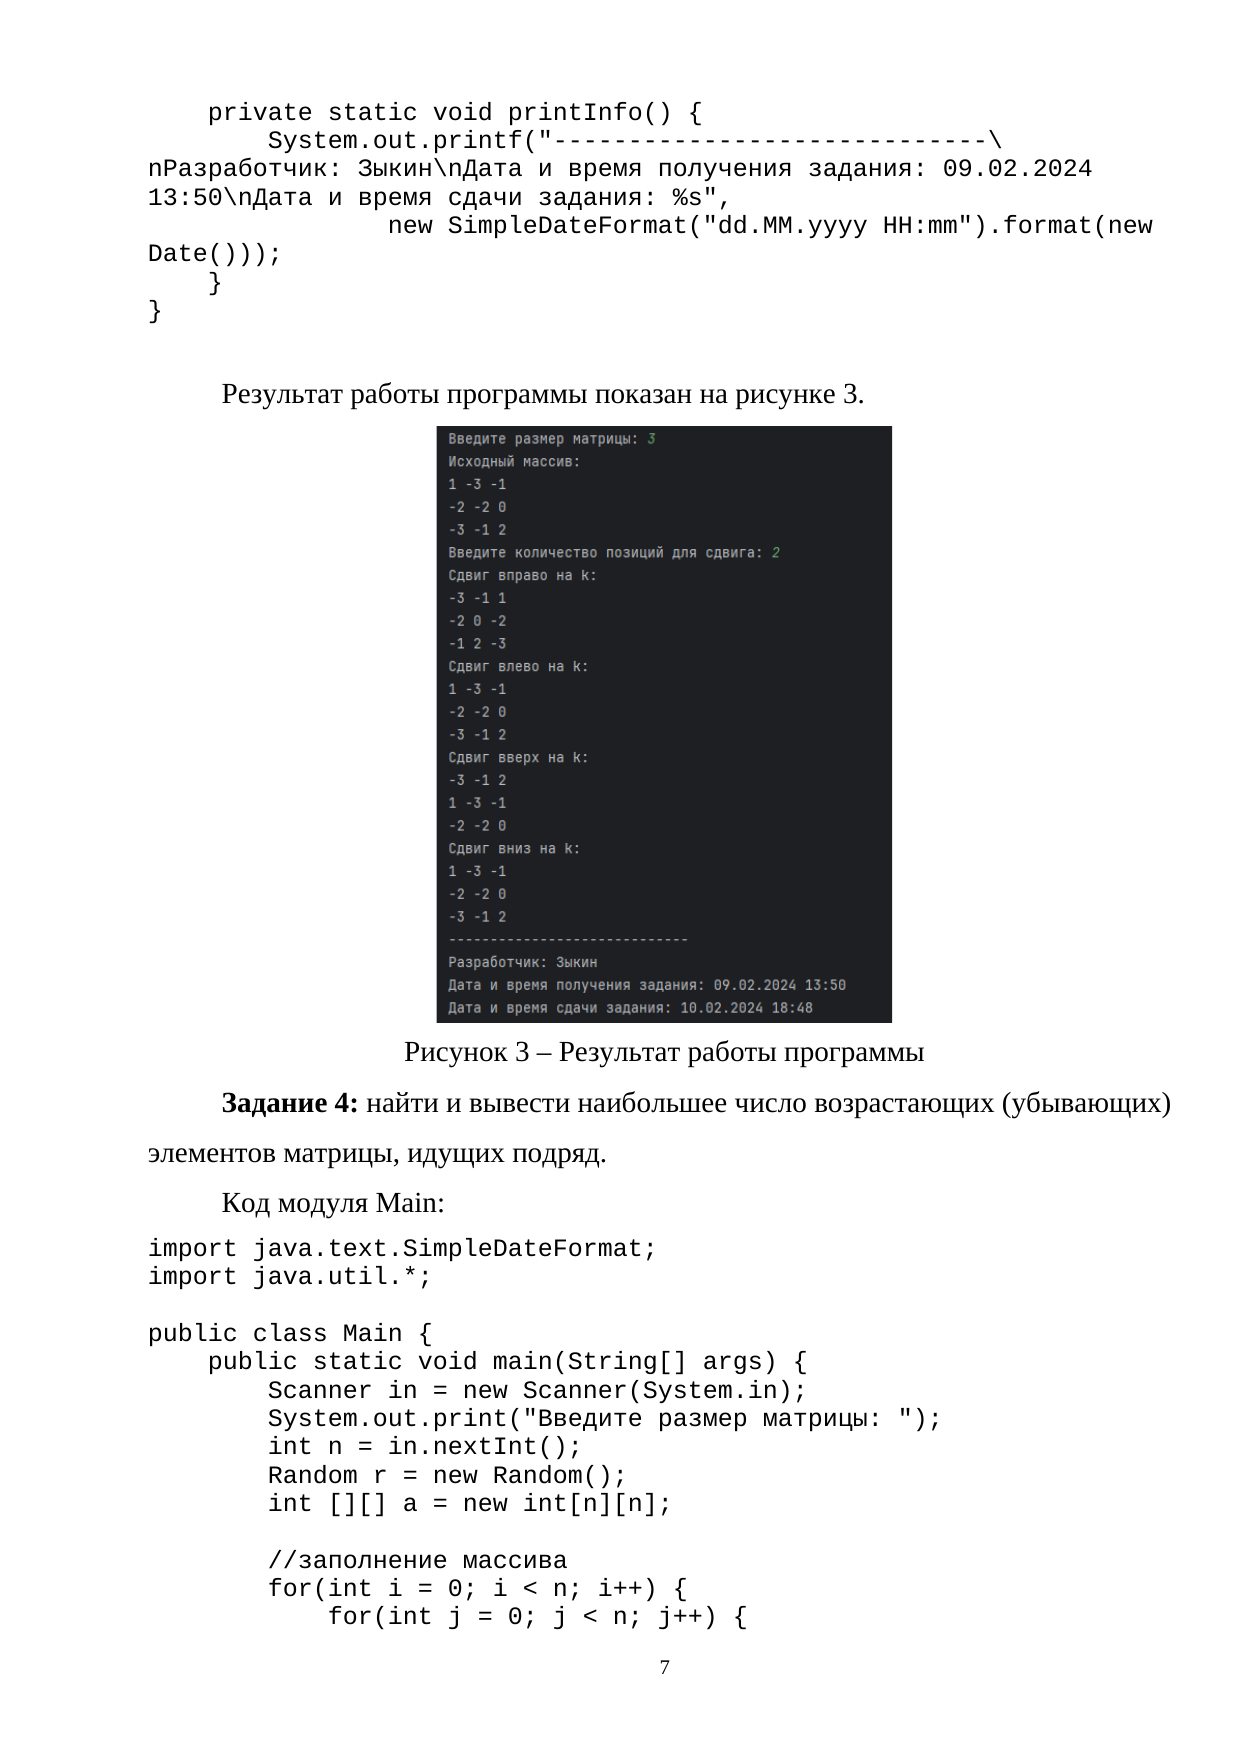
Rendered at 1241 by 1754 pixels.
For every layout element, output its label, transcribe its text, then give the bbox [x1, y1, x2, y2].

text Рисунок 3 – Результат работы программы [148, 1034, 1181, 1068]
text Задание 4: найти и вывести наибольшее число возрастающих (убывающих) элементов матрицы, идущих подряд. [148, 1085, 1181, 1168]
text Результат работы программы показан на рисунке 3. [148, 376, 1181, 409]
text Код модуля Main: [148, 1185, 1181, 1219]
picture [436, 426, 893, 1023]
